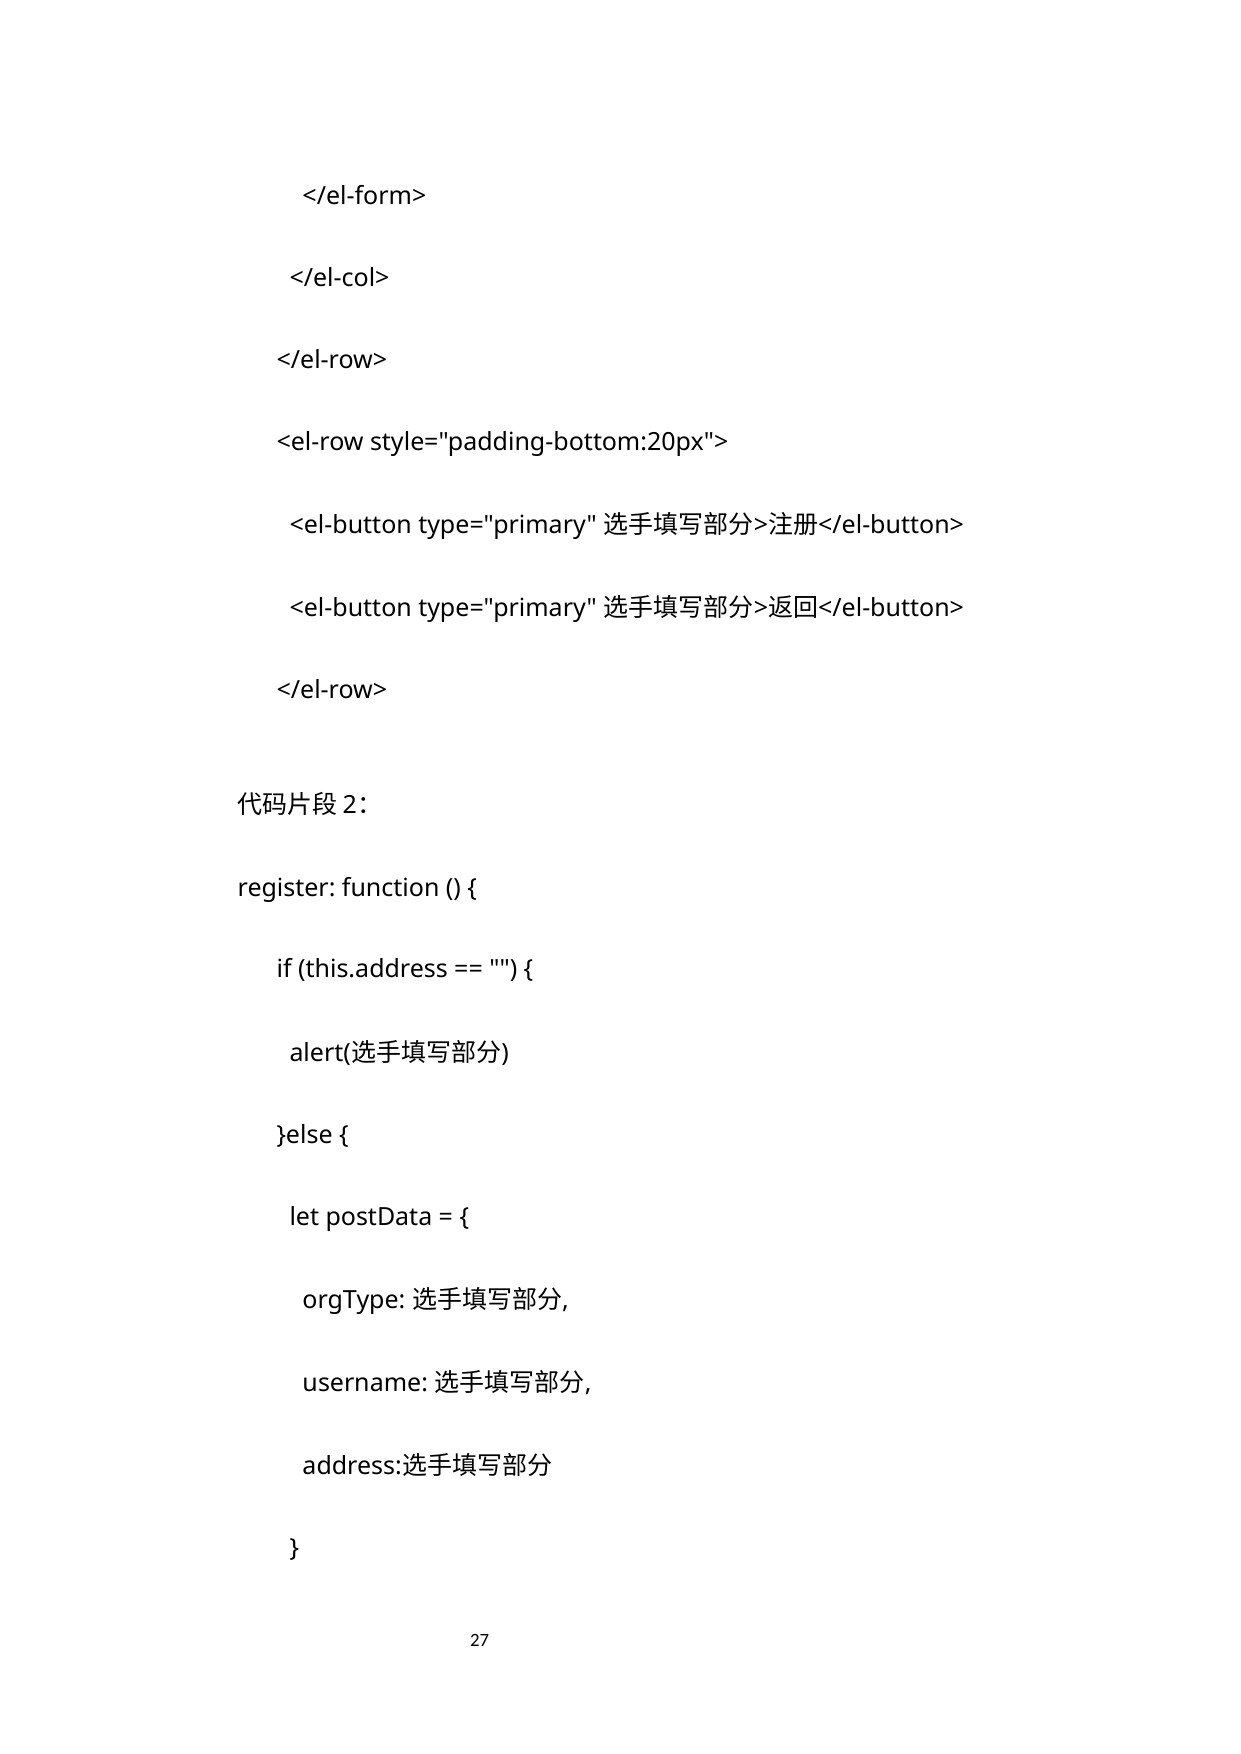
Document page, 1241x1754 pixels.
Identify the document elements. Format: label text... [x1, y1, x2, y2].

text </el-row> [187, 656, 1053, 721]
text <el-button type="primary" 选手填写部分>注册</el-button> [187, 490, 1053, 555]
text alert(选手填写部分) [187, 1018, 1053, 1083]
text orgType: 选手填写部分, [187, 1265, 1053, 1330]
text </el-col> [187, 244, 1053, 309]
text 代码片段2： [187, 771, 1053, 836]
text address:选手填写部分 [187, 1431, 1053, 1496]
text register: function () { [187, 854, 1053, 919]
text </el-form> [187, 162, 1053, 227]
text username: 选手填写部分, [187, 1348, 1053, 1413]
text }else { [187, 1101, 1053, 1166]
text } [187, 1514, 1053, 1579]
text </el-row> [187, 326, 1053, 391]
text <el-button type="primary" 选手填写部分>返回</el-button> [187, 573, 1053, 638]
text <el-row style="padding-bottom:20px"> [187, 408, 1053, 473]
text if (this.address == "") { [187, 936, 1053, 1001]
text let postData = { [187, 1183, 1053, 1248]
